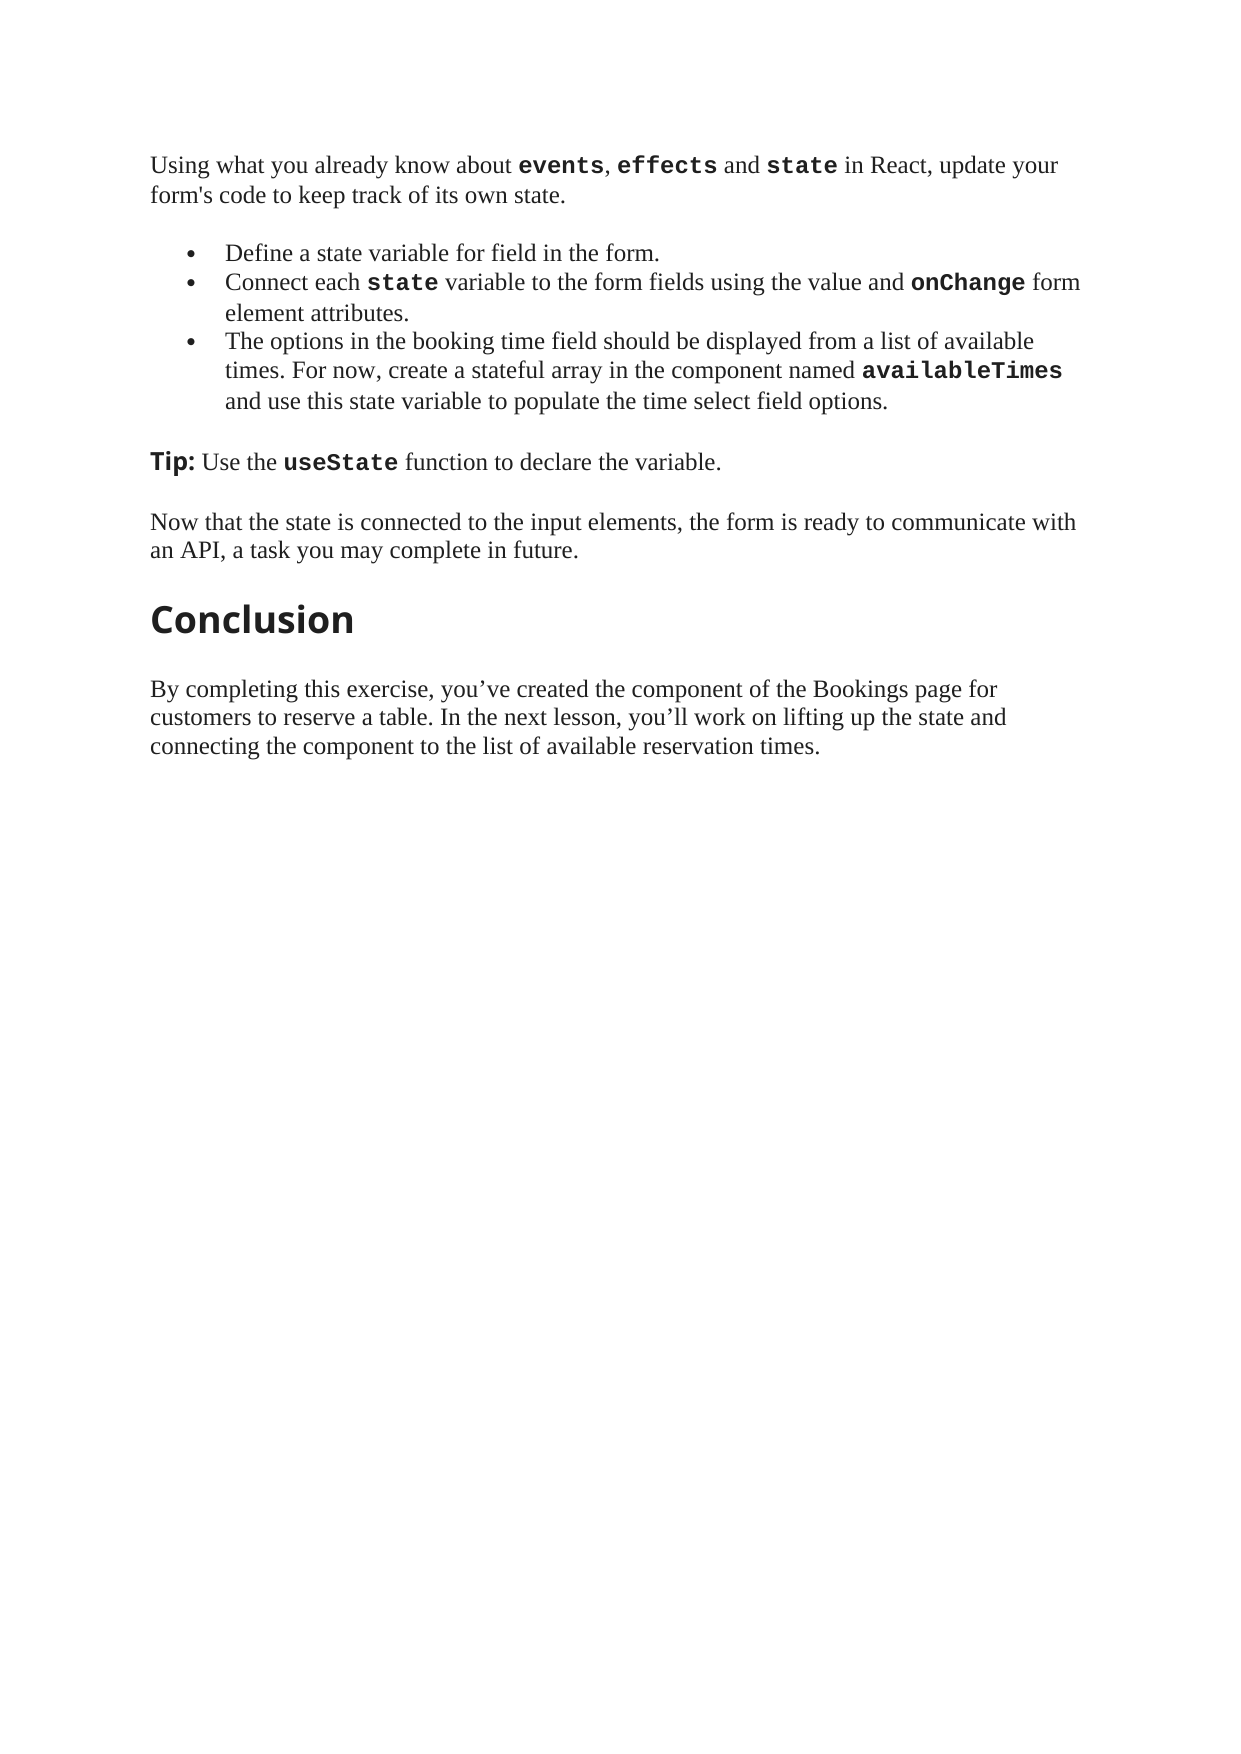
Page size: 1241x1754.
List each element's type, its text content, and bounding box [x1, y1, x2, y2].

text Conclusion [150, 593, 1090, 644]
list Connect each state variable to the form fields using the value and onChange form element attributes. [187, 267, 1090, 326]
text Tip: Use the useState function to declare the variable. [150, 444, 1090, 478]
text Now that the state is connected to the input elements, the form is ready to communicate with an API, a task you may complete in future. [150, 507, 1090, 564]
list The options in the booking time field should be displayed from a list of available times. For now, create a stateful array in the component named availableTimes and use this state variable to populate the time select field options. [187, 326, 1090, 414]
text Using what you already know about events, effects and state in React, update your form's code to keep track of its own state. [150, 150, 1090, 209]
text By completing this exercise, you’ve created the component of the Bookings page for customers to reserve a table. In the next lesson, you’ll work on lifting up the state and connecting the component to the list of available reservation times. [150, 674, 1090, 760]
list Define a state variable for field in the form. [187, 238, 1090, 267]
